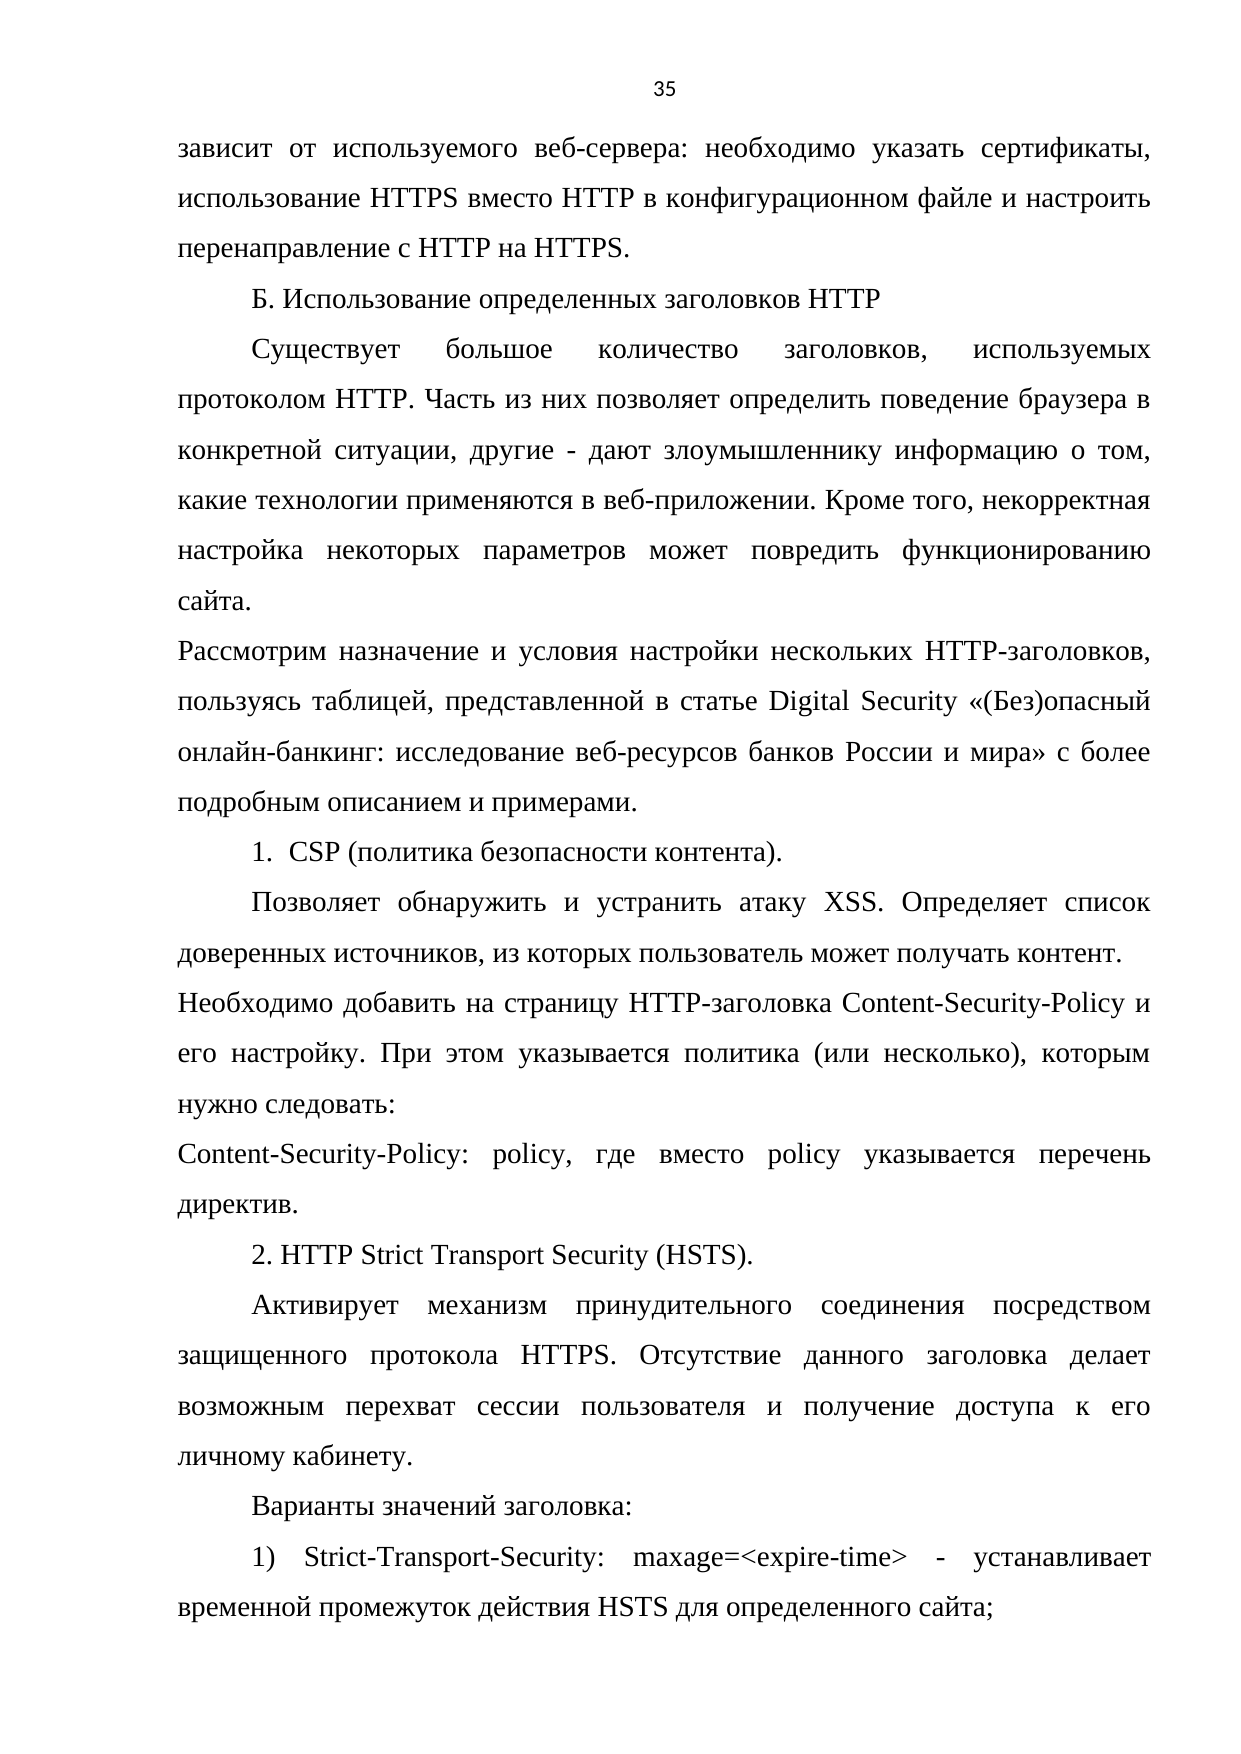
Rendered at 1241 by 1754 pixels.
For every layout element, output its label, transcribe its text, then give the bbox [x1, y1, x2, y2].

text Рассмотрим назначение и условия настройки нескольких HTTP-заголовков, пользуясь таблицей, представленной в статье Digital Security «(Без)опасный онлайн-банкинг: исследование веб-ресурсов банков России и мира» с более подробным описанием и примерами. [177, 633, 1152, 817]
text Б. Использование определенных заголовков HTTP [177, 281, 1152, 314]
list CSP (политика безопасности контента). [251, 834, 1152, 868]
text Существует большое количество заголовков, используемых протоколом HTTP. Часть из них позволяет определить поведение браузера в конкретной ситуации, другие - дают злоумышленнику информацию о том, какие технологии применяются в веб-приложении. Кроме того, некорректная настройка некоторых параметров может повредить функционированию сайта. [177, 331, 1152, 616]
text Позволяет обнаружить и устранить атаку XSS. Определяет список доверенных источников, из которых пользователь может получать контент. [177, 884, 1152, 968]
text 1) Strict-Transport-Security: maxage=<expire-time> - устанавливает временной промежуток действия HSTS для определенного сайта; [177, 1539, 1152, 1622]
text Content-Security-Policy: policy, где вместо policy указывается перечень директив. [177, 1136, 1152, 1220]
text 2. HTTP Strict Transport Security (HSTS). [177, 1237, 1152, 1270]
text Активирует механизм принудительного соединения посредством защищенного протокола HTTPS. Отсутствие данного заголовка делает возможным перехват сессии пользователя и получение доступа к его личному кабинету. [177, 1287, 1152, 1472]
text Варианты значений заголовка: [177, 1488, 1152, 1522]
text Необходимо добавить на страницу HTTP-заголовка Content-Security-Policy и его настройку. При этом указывается политика (или несколько), которым нужно следовать: [177, 985, 1152, 1119]
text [177, 130, 1152, 264]
